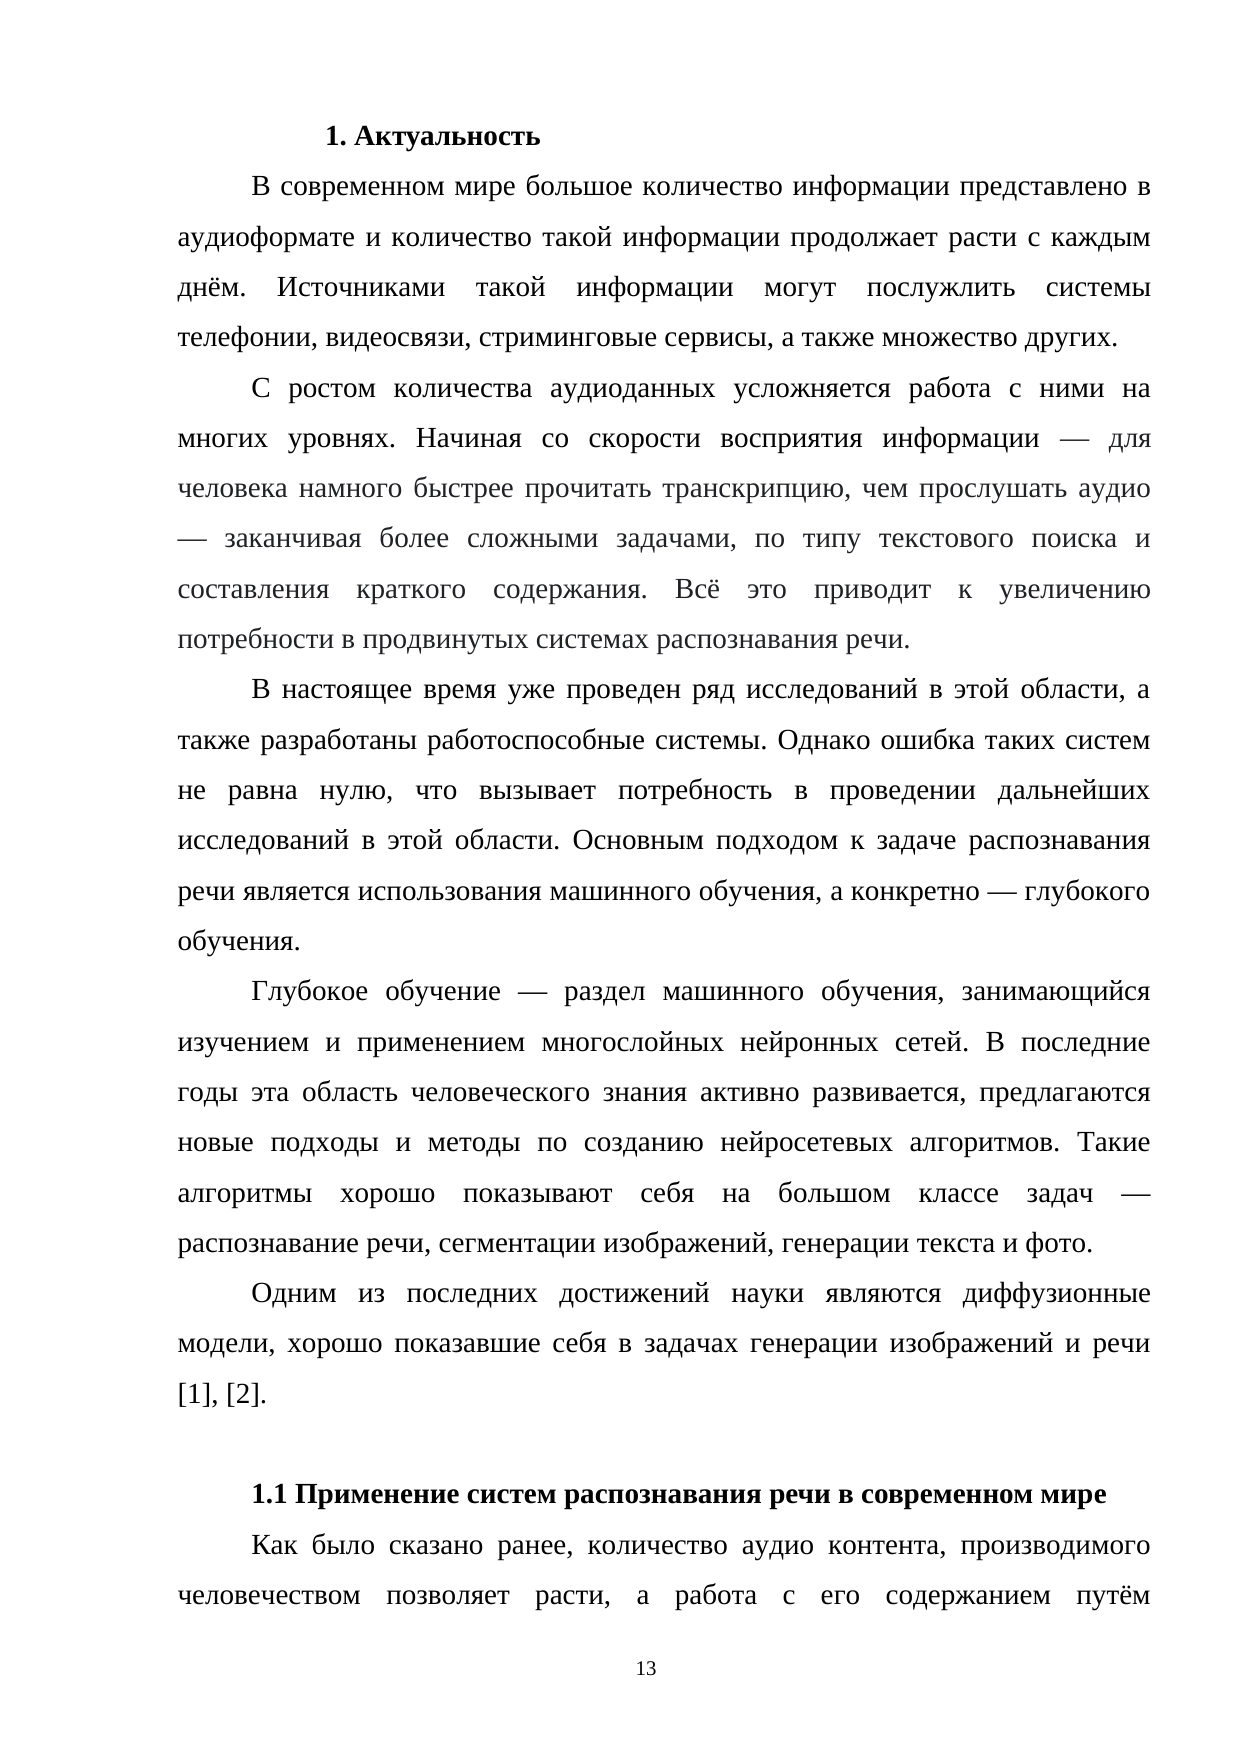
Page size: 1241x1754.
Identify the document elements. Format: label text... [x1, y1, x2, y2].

text В настоящее время уже проведен ряд исследований в этой области, а также разработаны работоспособные системы. Однако ошибка таких систем не равна нулю, что вызывает потребность в проведении дальнейших исследований в этой области. Основным подходом к задаче распознавания речи является использования машинного обучения, а конкретно — глубокого обучения. [177, 672, 1152, 957]
text Одним из последних достижений науки являются диффузионные модели, хорошо показавшие себя в задачах генерации изображений и речи [1], [2]. [177, 1275, 1152, 1409]
text В современном мире большое количество информации представлено в аудиоформате и количество такой информации продолжает расти с каждым днём. Источниками такой информации могут послужлить системы телефонии, видеосвязи, стриминговые сервисы, а также множество других. [177, 168, 1152, 353]
subtitle 1.1 Применение систем распознавания речи в современном мире [251, 1477, 1152, 1510]
subtitle 1. Актуальность [251, 118, 1152, 152]
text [177, 1527, 1152, 1611]
text С ростом количества аудиоданных усложняется работа с ними на многих уровнях. Начиная со скорости восприятия информации — для человека намного быстрее прочитать транскрипцию, чем прослушать аудио — заканчивая более сложными задачами, по типу текстового поиска и составления краткого содержания. Всё это приводит к увеличению потребности в продвинутых системах распознавания речи. [177, 370, 1152, 655]
text Глубокое обучение — раздел машинного обучения, занимающийся изучением и применением многослойных нейронных сетей. В последние годы эта область человеческого знания активно развивается, предлагаются новые подходы и методы по созданию нейросетевых алгоритмов. Такие алгоритмы хорошо показывают себя на большом классе задач — распознавание речи, сегментации изображений, генерации текста и фото. [177, 973, 1152, 1258]
